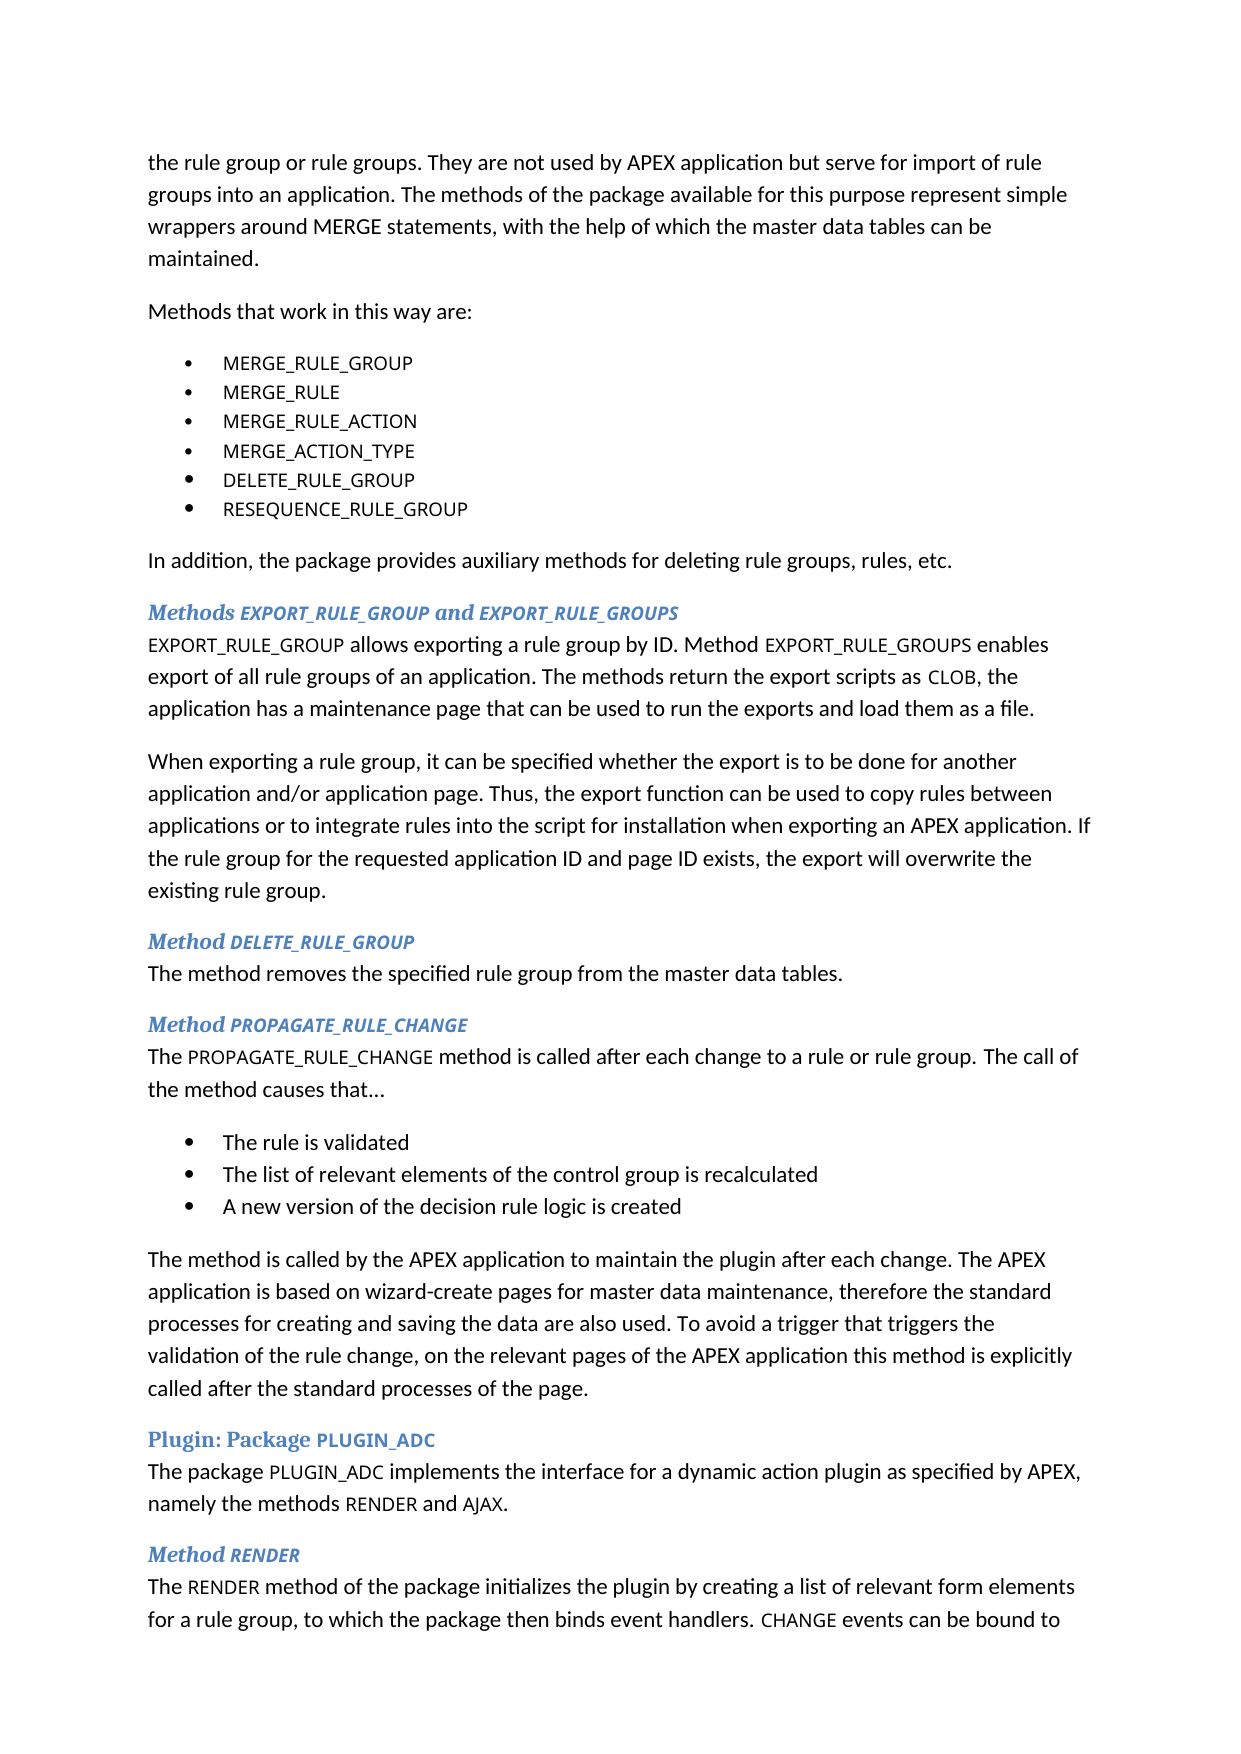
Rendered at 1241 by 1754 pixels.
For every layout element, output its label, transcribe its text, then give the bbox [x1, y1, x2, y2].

list RESEQUENCE_RULE_GROUP [185, 497, 1093, 522]
list MERGE_RULE [185, 379, 1093, 405]
list MERGE_ACTION_TYPE [185, 438, 1093, 463]
text The package PLUGIN_ADC implements the interface for a dynamic action plugin as specified by APEX, namely the methods RENDER and AJAX. [148, 1457, 1093, 1517]
subtitle Method RENDER [148, 1542, 1093, 1569]
list A new version of the decision rule logic is created [185, 1192, 1093, 1220]
text The method removes the specified rule group from the master data tables. [148, 959, 1093, 987]
subtitle Method PROPAGATE_RULE_CHANGE [148, 1012, 1093, 1039]
list The rule is validated [185, 1128, 1093, 1156]
text In addition, the package provides auxiliary methods for deleting rule groups, rules, etc. [148, 547, 1093, 575]
list MERGE_RULE_ACTION [185, 409, 1093, 434]
list The list of relevant elements of the control group is recalculated [185, 1160, 1093, 1188]
text EXPORT_RULE_GROUP allows exporting a rule group by ID. Method EXPORT_RULE_GROUPS enables export of all rule groups of an application. The methods return the export scripts as CLOB, the application has a maintenance page that can be used to run the exports and load them as a file. [148, 630, 1093, 722]
subtitle Methods EXPORT_RULE_GROUP and EXPORT_RULE_GROUPS [148, 600, 1093, 626]
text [148, 1572, 1093, 1633]
list MERGE_RULE_GROUP [185, 350, 1093, 376]
list DELETE_RULE_GROUP [185, 467, 1093, 493]
text The method is called by the APEX application to maintain the plugin after each change. The APEX application is based on wizard-create pages for master data maintenance, therefore the standard processes for creating and saving the data are also used. To avoid a trigger that triggers the validation of the rule change, on the relevant pages of the APEX application this method is explicitly called after the standard processes of the page. [148, 1245, 1093, 1402]
subtitle Method DELETE_RULE_GROUP [148, 929, 1093, 955]
subtitle Plugin: Package PLUGIN_ADC [148, 1427, 1093, 1453]
text Methods that work in this way are: [148, 297, 1093, 325]
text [148, 148, 1093, 272]
text The PROPAGATE_RULE_CHANGE method is called after each change to a rule or rule group. The call of the method causes that... [148, 1042, 1093, 1103]
text When exporting a rule group, it can be specified whether the export is to be done for another application and/or application page. Thus, the export function can be used to copy rules between applications or to integrate rules into the script for installation when exporting an APEX application. If the rule group for the requested application ID and page ID exists, the export will overwrite the existing rule group. [148, 747, 1093, 904]
